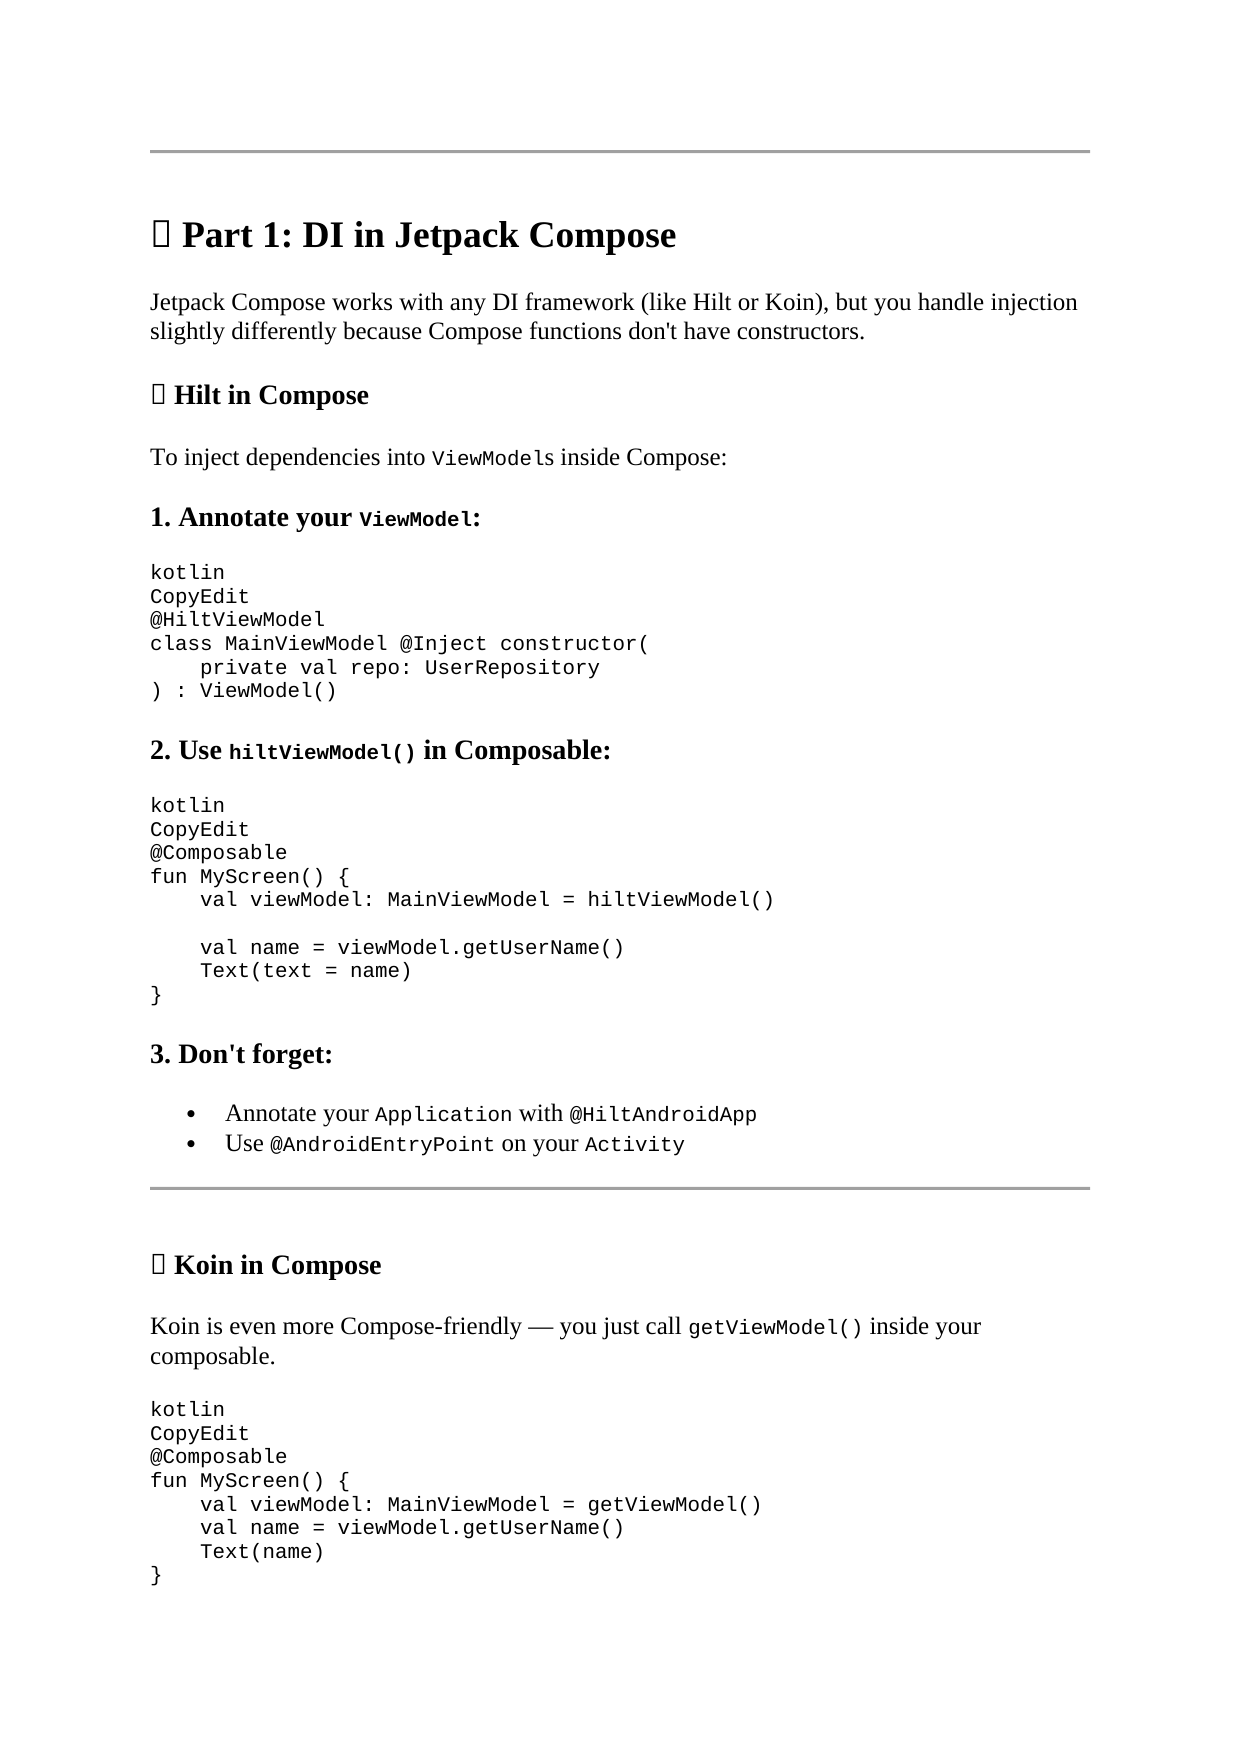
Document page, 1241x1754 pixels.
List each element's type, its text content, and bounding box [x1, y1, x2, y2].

text To inject dependencies into ViewModels inside Compose: [150, 442, 1090, 471]
list Annotate your Application with @HiltAndroidApp [187, 1098, 1090, 1128]
text } [150, 984, 1090, 1008]
text kotlin [150, 1399, 1090, 1423]
text private val repo: UserRepository [150, 657, 1090, 680]
text } [150, 1564, 1090, 1588]
text Jetpack Compose works with any DI framework (like Hilt or Koin), but you handle injection slightly differently because Compose functions don't have constructors. [150, 287, 1090, 345]
text 🧩 Part 1: DI in Jetpack Compose [150, 207, 1090, 258]
text ✅ Hilt in Compose [150, 374, 1090, 412]
text Koin is even more Compose-friendly — you just call getViewModel() inside your composable. [150, 1311, 1090, 1370]
text val viewModel: MainViewModel = getViewModel() [150, 1493, 1090, 1517]
text CopyEdit [150, 818, 1090, 842]
list Use @AndroidEntryPoint on your Activity [187, 1128, 1090, 1158]
text 1. Annotate your ViewModel: [150, 500, 1090, 533]
text CopyEdit [150, 1423, 1090, 1446]
text ) : ViewModel() [150, 680, 1090, 704]
text CopyEdit [150, 586, 1090, 609]
text 2. Use hiltViewModel() in Composable: [150, 733, 1090, 766]
text @Composable [150, 842, 1090, 866]
text 3. Don't forget: [150, 1037, 1090, 1069]
text fun MyScreen() { [150, 866, 1090, 889]
text val name = viewModel.getUserName() [150, 1517, 1090, 1541]
text @Composable [150, 1446, 1090, 1470]
text kotlin [150, 562, 1090, 586]
text kotlin [150, 795, 1090, 818]
text val viewModel: MainViewModel = hiltViewModel() [150, 889, 1090, 913]
text fun MyScreen() { [150, 1470, 1090, 1493]
text @HiltViewModel [150, 609, 1090, 633]
text class MainViewModel @Inject constructor( [150, 633, 1090, 657]
text val name = viewModel.getUserName() [150, 937, 1090, 960]
text ✅ Koin in Compose [150, 1244, 1090, 1282]
text Text(name) [150, 1541, 1090, 1564]
text Text(text = name) [150, 960, 1090, 984]
